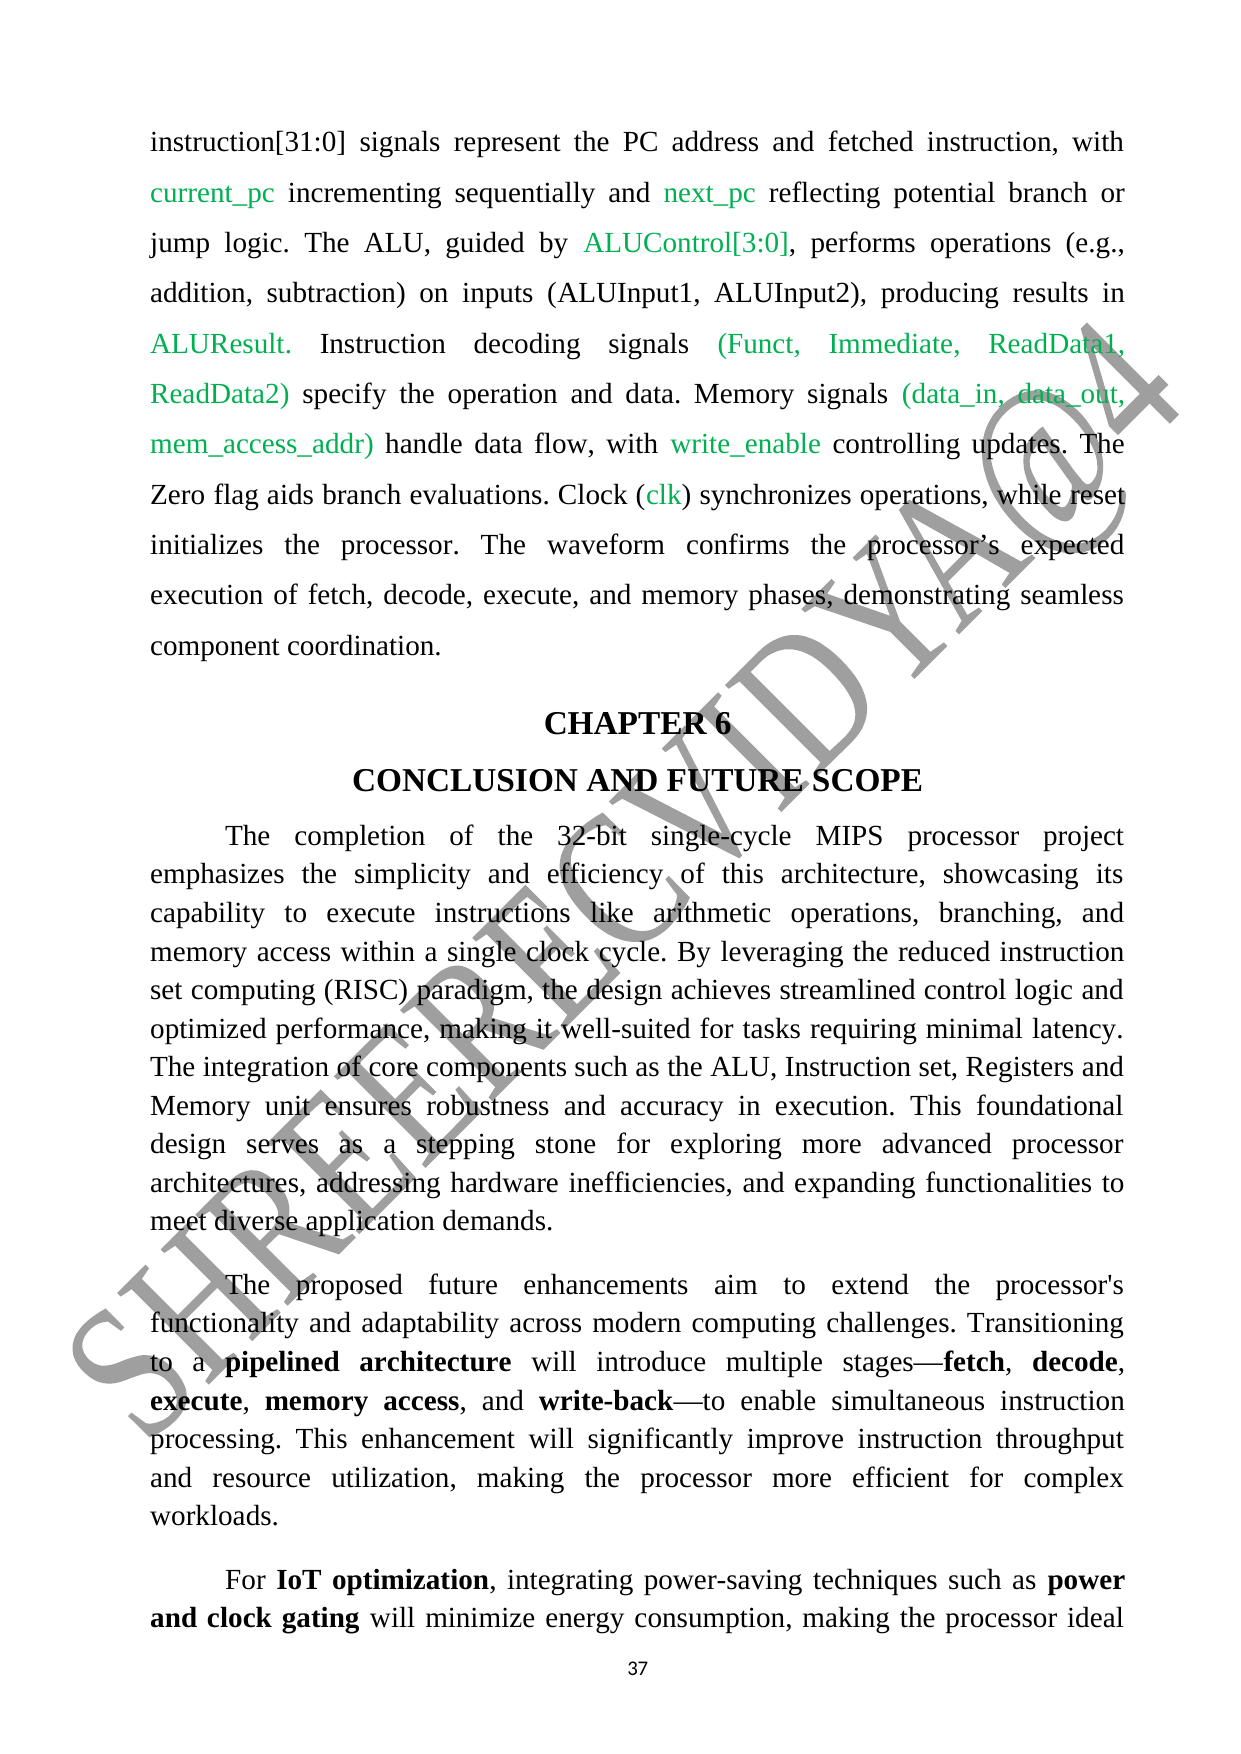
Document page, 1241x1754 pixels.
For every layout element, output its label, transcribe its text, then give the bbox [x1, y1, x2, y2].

text CONCLUSION AND FUTURE SCOPE [150, 761, 1125, 799]
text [150, 1562, 1125, 1634]
text The proposed future enhancements aim to extend the processor's functionality and adaptability across modern computing challenges. Transitioning to a pipelined architecture will introduce multiple stages—fetch, decode, execute, memory access, and write-back—to enable simultaneous instruction processing. This enhancement will significantly improve instruction throughput and resource utilization, making the processor more efficient for complex workloads. [150, 1267, 1125, 1532]
text CHAPTER 6 [150, 703, 1125, 741]
text The completion of the 32-bit single-cycle MIPS processor project emphasizes the simplicity and efficiency of this architecture, showcasing its capability to execute instructions like arithmetic operations, branching, and memory access within a single clock cycle. By leveraging the reduced instruction set computing (RISC) paradigm, the design achieves streamlined control logic and optimized performance, making it well-suited for tasks requiring minimal latency. The integration of core components such as the ALU, Instruction set, Registers and Memory unit ensures robustness and accuracy in execution. This foundational design serves as a stepping stone for exploring more advanced processor architectures, addressing hardware inefficiencies, and expanding functionalities to meet diverse application demands. [150, 818, 1125, 1237]
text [150, 124, 1125, 661]
